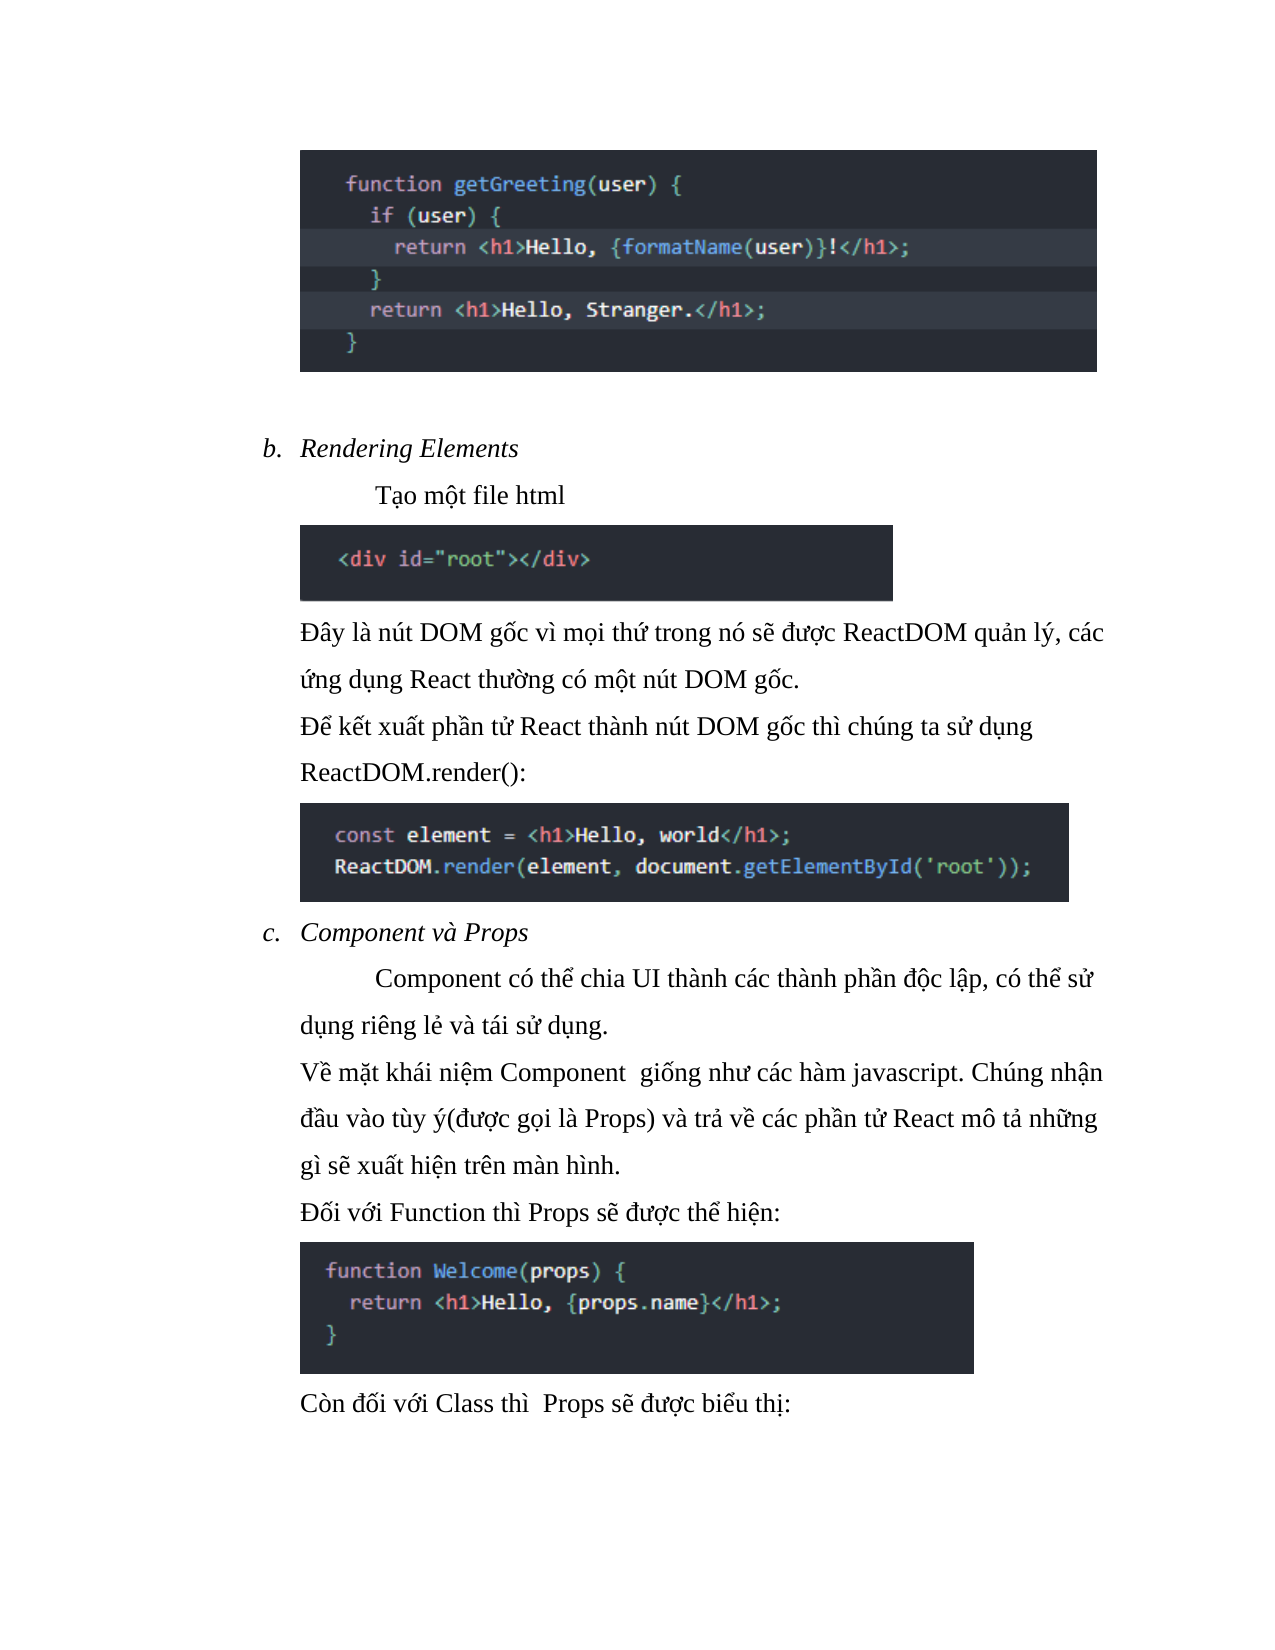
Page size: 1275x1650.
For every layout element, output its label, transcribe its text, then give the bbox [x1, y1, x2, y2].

list Về mặt khái niệm Component giống như các hàm javascript. Chúng nhận đầu vào tùy ý(được gọi là Props) và trả về các phần tử React mô tả những gì sẽ xuất hiện trên màn hình. [300, 1056, 1125, 1180]
list Đối với Function thì Props sẽ được thể hiện: [300, 1196, 1125, 1227]
picture [300, 150, 1097, 372]
list Tạo một file html [300, 479, 1125, 510]
list Còn đối với Class thì Props sẽ được biểu thị: [300, 1388, 1125, 1419]
picture [300, 803, 1069, 902]
list Component và Props [262, 916, 1125, 947]
picture [300, 1242, 974, 1374]
picture [300, 525, 893, 603]
list Component có thể chia UI thành các thành phần độc lập, có thể sử dụng riêng lẻ và tái sử dụng. [300, 962, 1125, 1040]
list Để kết xuất phần tử React thành nút DOM gốc thì chúng ta sử dụng ReactDOM.render(): [300, 710, 1125, 788]
list Rendering Elements [262, 432, 1125, 464]
list Đây là nút DOM gốc vì mọi thứ trong nó sẽ được ReactDOM quản lý, các ứng dụng React thường có một nút DOM gốc. [300, 616, 1125, 694]
